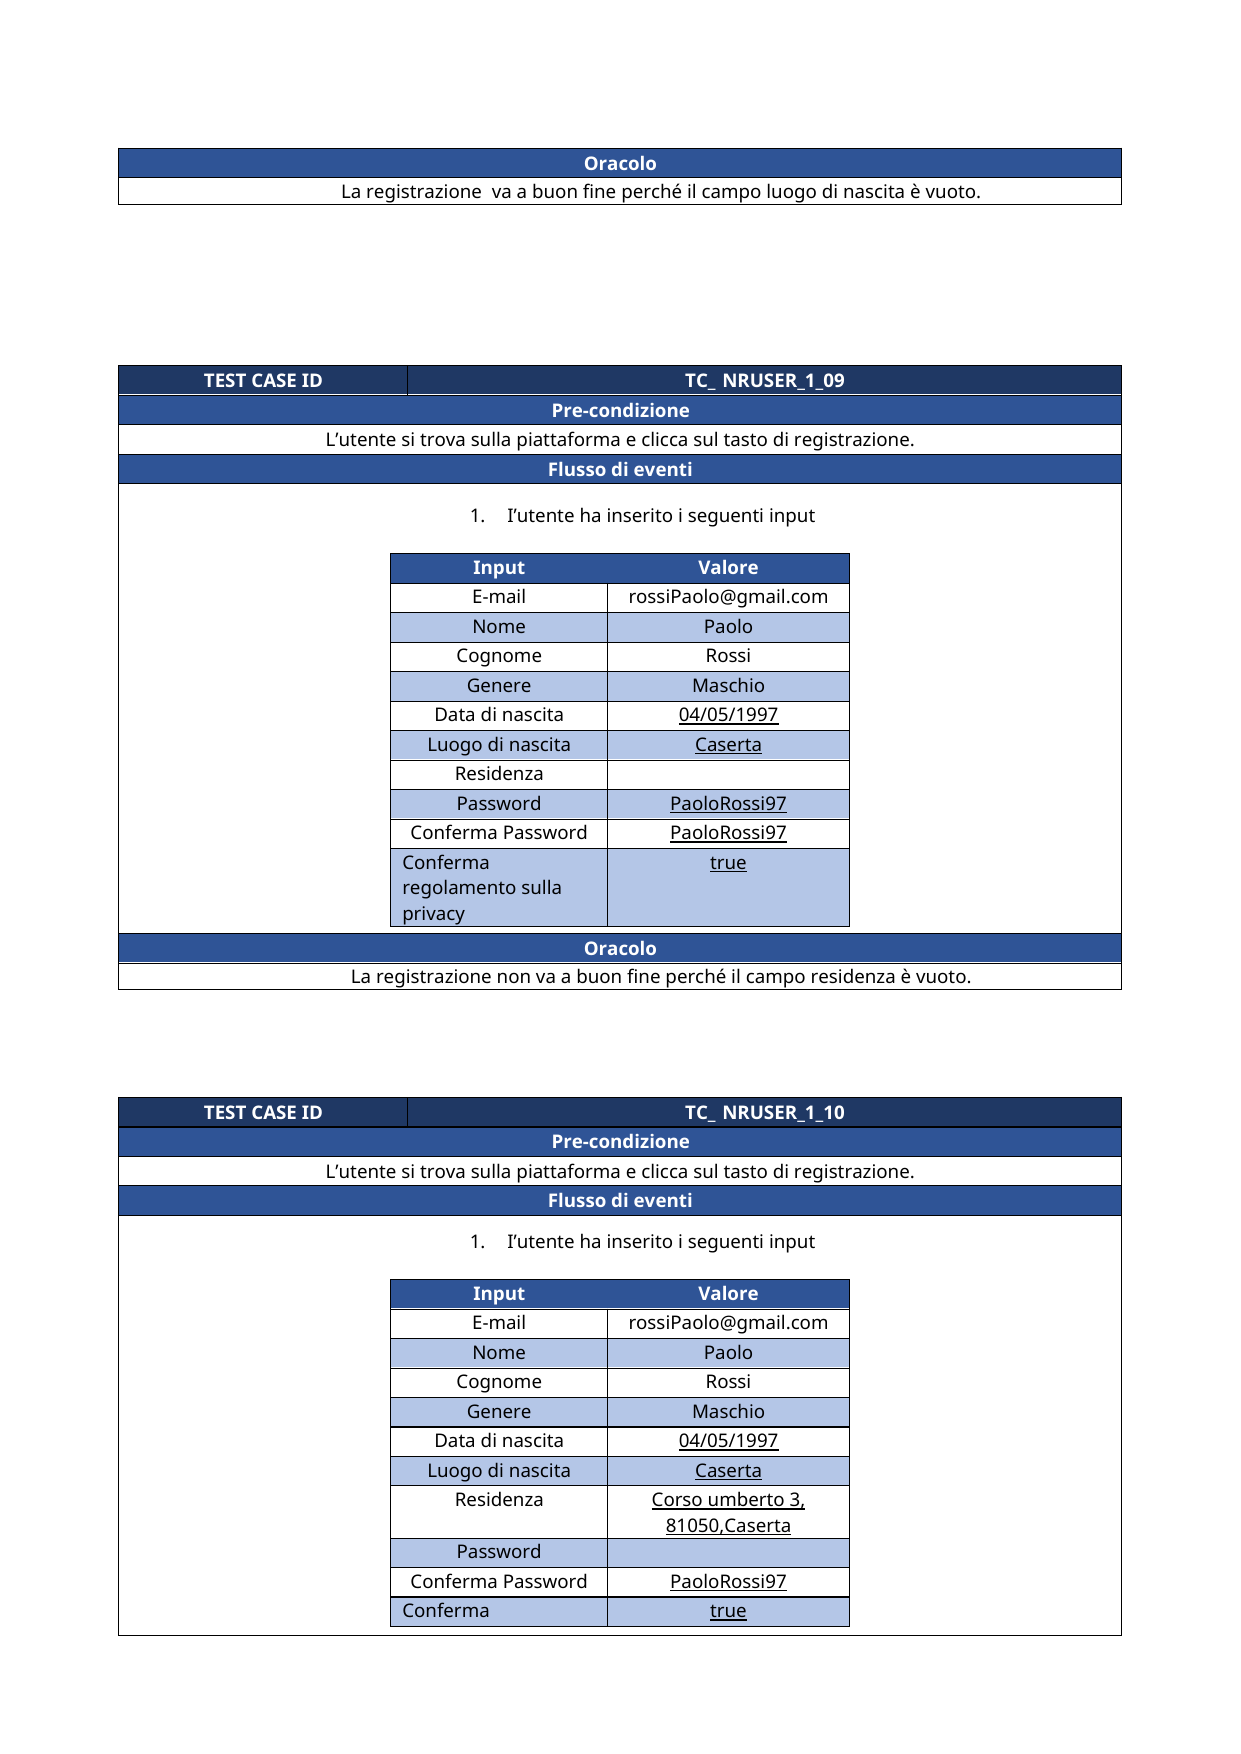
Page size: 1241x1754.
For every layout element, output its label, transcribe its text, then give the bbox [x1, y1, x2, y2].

table_cell Flusso di eventi [119, 455, 1121, 483]
table_cell Pre-condizione [119, 396, 1121, 424]
table_cell L’utente si trova sulla piattaforma e clicca sul tasto di registrazione. [119, 1157, 1121, 1185]
table_cell La registrazione va a buon fine perché il campo luogo di nascita è vuoto. [119, 178, 1121, 204]
table_header TEST CASE ID [119, 1098, 407, 1126]
table_cell Flusso di eventi [119, 1186, 1121, 1215]
table_cell Oracolo [119, 934, 1121, 962]
table_cell I’utente ha inserito i seguenti input [119, 1216, 1121, 1635]
table_cell La registrazione non va a buon fine perché il campo residenza è vuoto. [119, 964, 1121, 989]
table_cell I’utente ha inserito i seguenti input [119, 484, 1121, 933]
table_header TC_ NRUSER_1_10 [408, 1098, 1121, 1126]
table_header TC_ NRUSER_1_09 [408, 366, 1121, 394]
table_header TEST CASE ID [119, 366, 407, 394]
table_cell Pre-condizione [119, 1128, 1121, 1156]
table_cell L’utente si trova sulla piattaforma e clicca sul tasto di registrazione. [119, 425, 1121, 453]
table_cell Oracolo [119, 149, 1121, 177]
